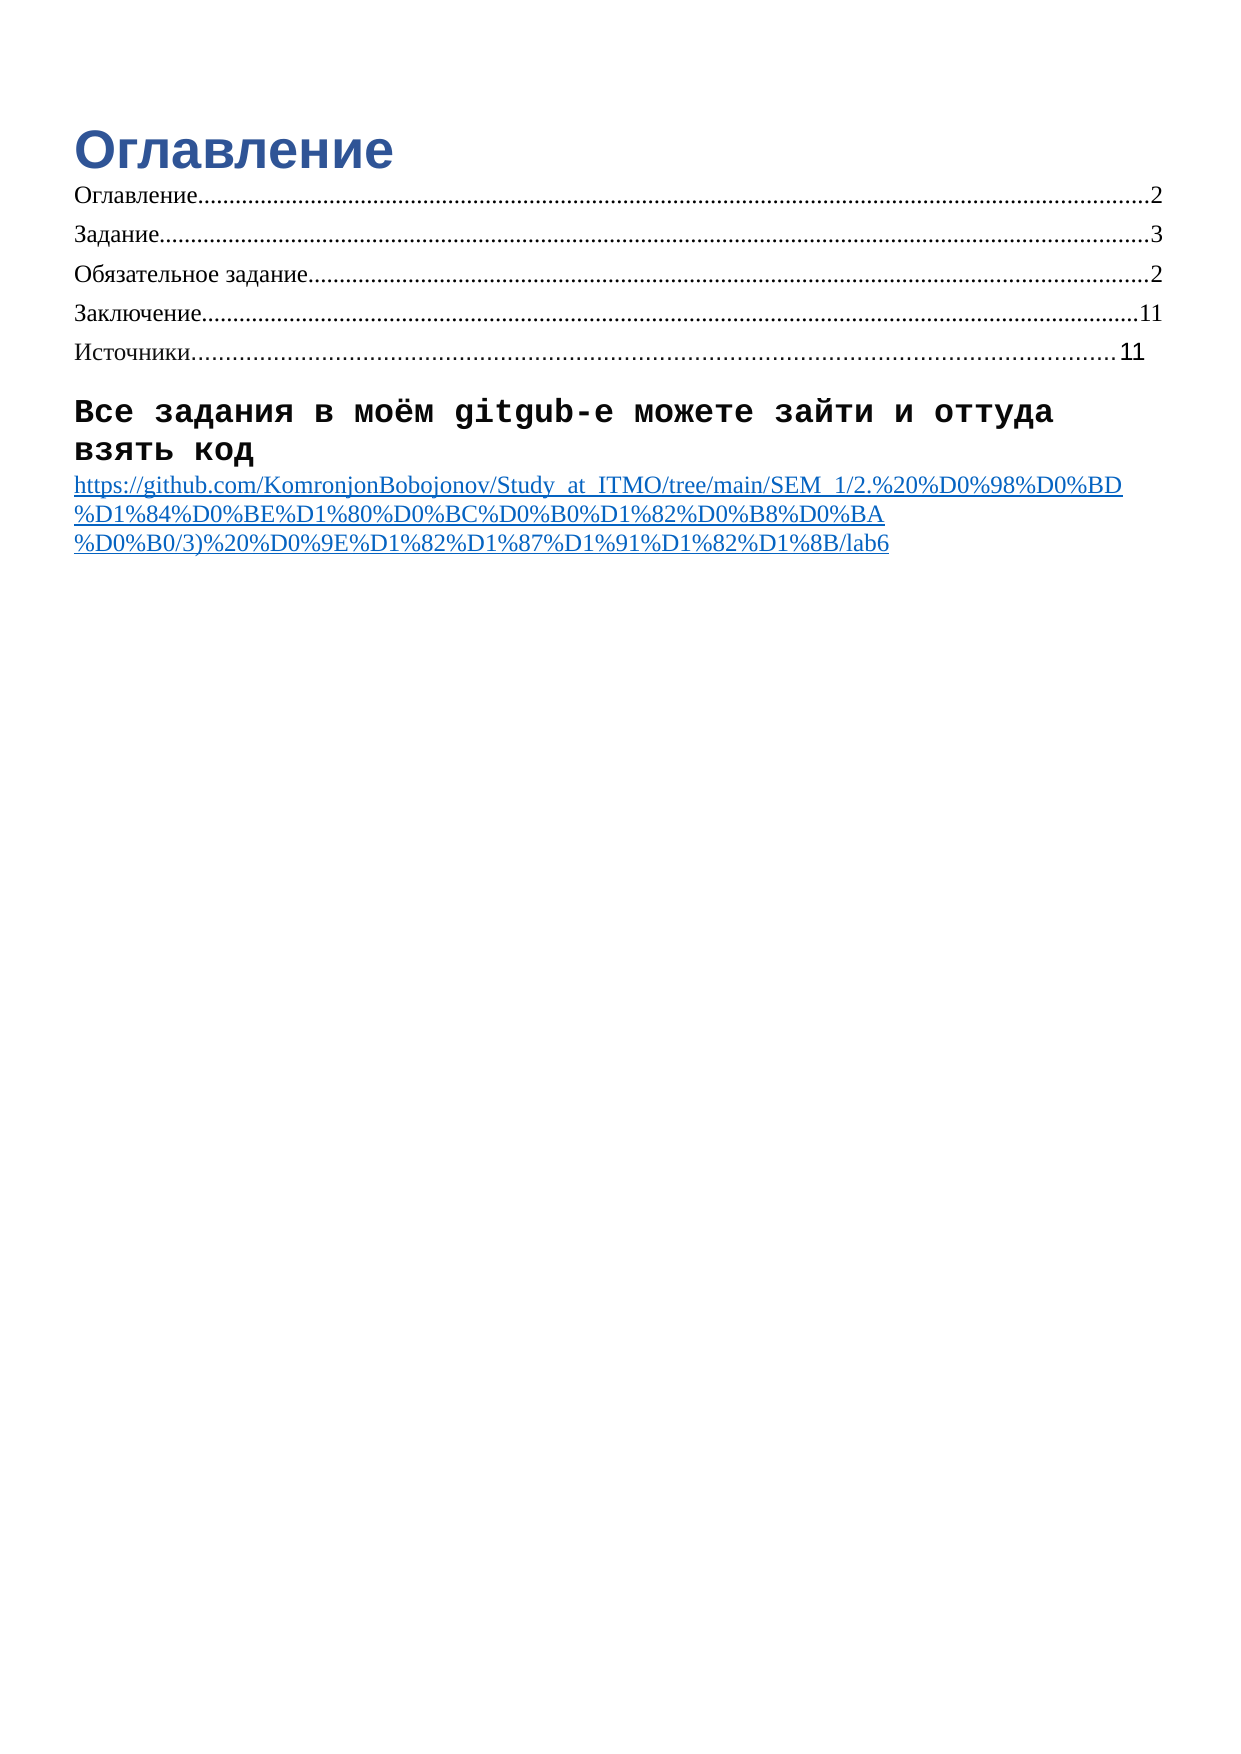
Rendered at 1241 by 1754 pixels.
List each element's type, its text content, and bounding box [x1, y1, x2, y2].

text Оглавление [74, 118, 1152, 180]
text Задание 3 [74, 219, 1152, 248]
text Источники 11 [59, 337, 1158, 366]
text Все задания в моём gitgub-е можете зайти и оттуда взять код https://github.com/KomronjonBobojonov/Study_at_ITMO/tree/main/SEM_1/2.%20%D0%98%D0%BD%D1%84%D0%BE%D1%80%D0%BC%D0%B0%D1%82%D0%B8%D0%BA%D0%B0/3)%20%D0%9E%D1%82%D1%87%D1%91%D1%82%D1%8B/lab6 [74, 395, 1152, 557]
text Заключение 11 [74, 298, 1152, 327]
text Оглавление 2 [74, 180, 1152, 209]
text Обязательное задание 2 [74, 259, 1152, 287]
